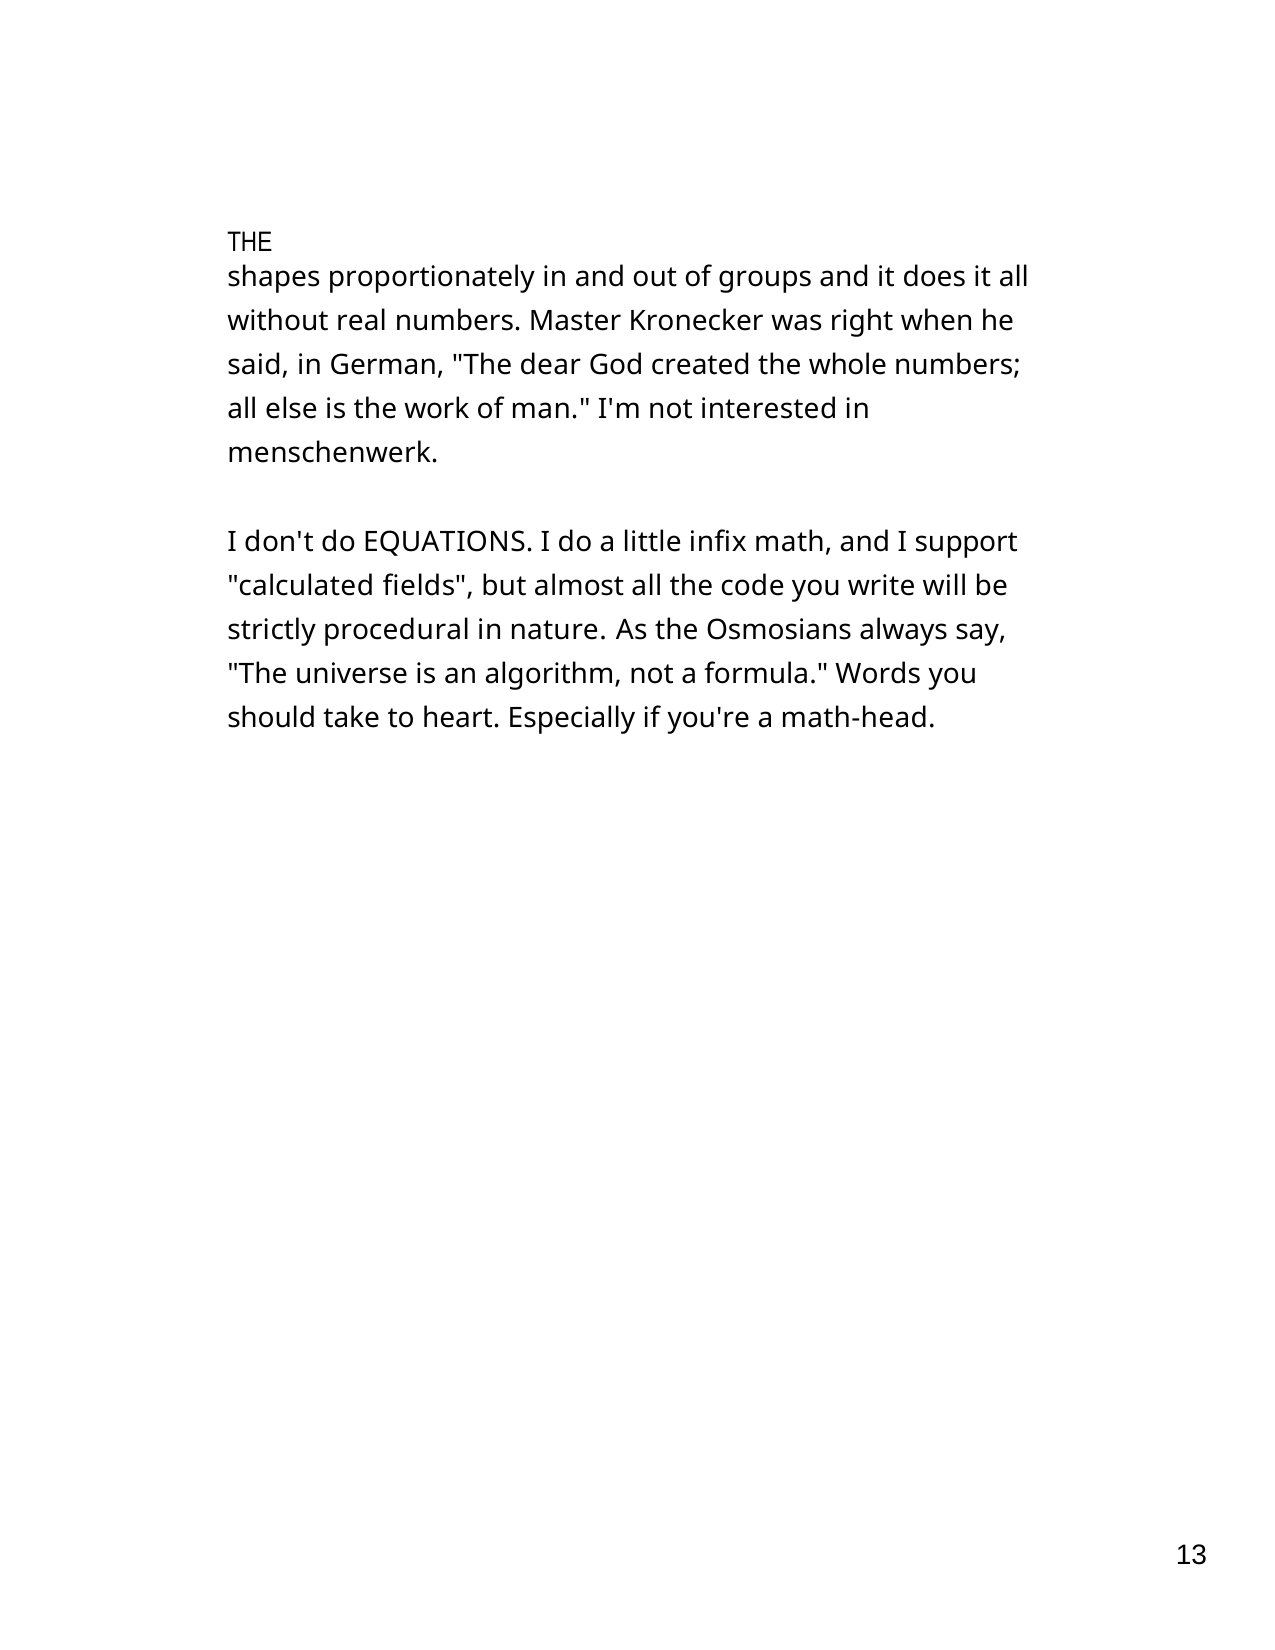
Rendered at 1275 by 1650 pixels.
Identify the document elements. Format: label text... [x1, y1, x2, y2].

text I don't do EQUATIONS. I do a little infix math, and I support "calculated fields", but almost all the code you write will be strictly procedural in nature. As the Osmosians always say, "The universe is an algorithm, not a formula." Words you should take to heart. Especially if you're a math-head. [227, 521, 1038, 735]
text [227, 256, 1048, 471]
